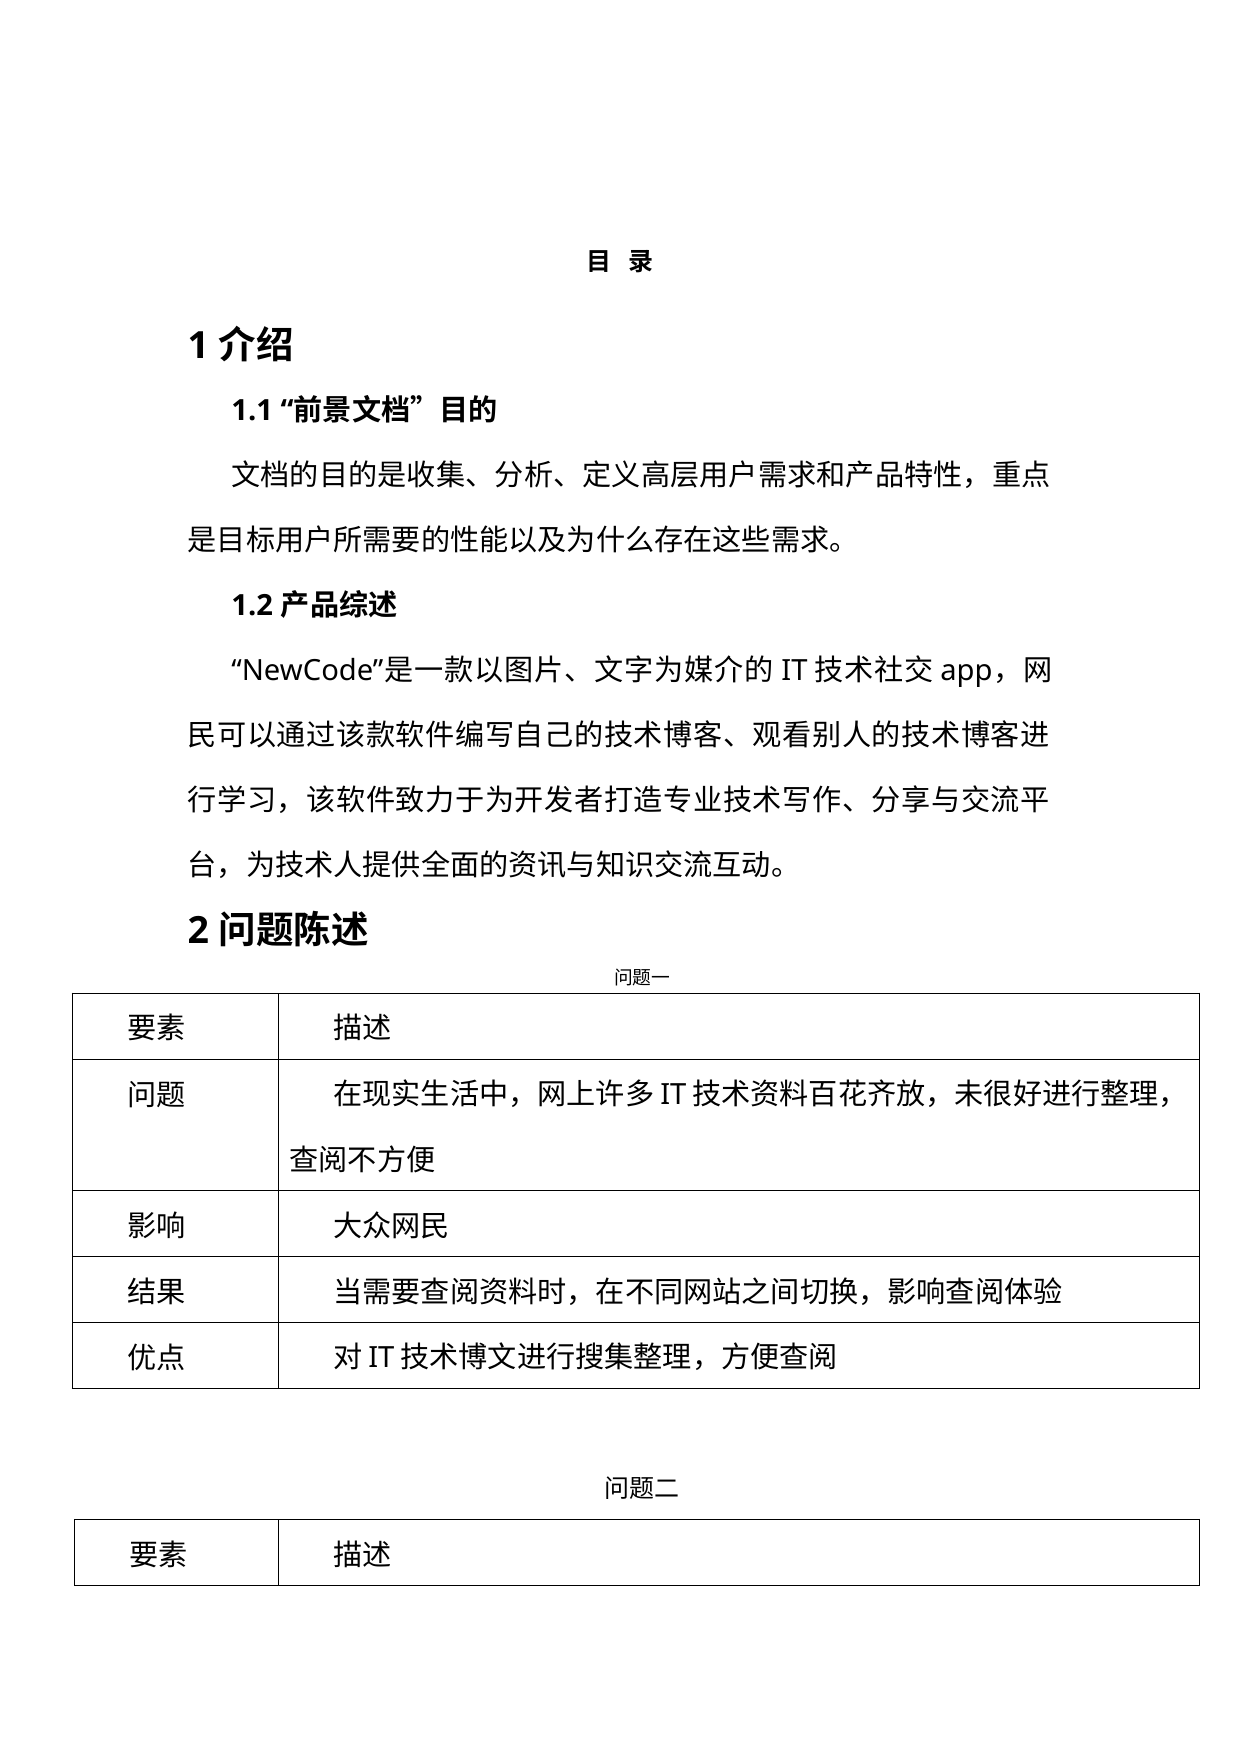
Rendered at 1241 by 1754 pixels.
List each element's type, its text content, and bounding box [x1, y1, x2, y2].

text 目 录 [187, 227, 1053, 292]
table_cell 优点 [73, 1323, 278, 1388]
list 2 问题陈述 [187, 895, 1053, 960]
table_header 要素 [73, 994, 278, 1059]
table_cell 在现实生活中，网上许多IT技术资料百花齐放，未很好进行整理，查阅不方便 [279, 1060, 1199, 1190]
table_cell 影响 [73, 1191, 278, 1256]
table_cell 对IT技术博文进行搜集整理，方便查阅 [279, 1323, 1199, 1388]
list 问题一 [187, 960, 1053, 993]
list 1.1 “前景文档”目的 [187, 375, 1053, 440]
list 1.2 产品综述 [187, 570, 1053, 635]
table_cell 问题 [73, 1060, 278, 1190]
list 文档的目的是收集、分析、定义高层用户需求和产品特性，重点是目标用户所需要的性能以及为什么存在这些需求。 [187, 440, 1053, 570]
table_cell 结果 [73, 1257, 278, 1322]
list 1 介绍 [187, 310, 1053, 375]
table_header 描述 [279, 1520, 1199, 1585]
list “NewCode”是一款以图片、文字为媒介的IT技术社交app，网民可以通过该款软件编写自己的技术博客、观看别人的技术博客进行学习，该软件致力于为开发者打造专业技术写作、分享与交流平台，为技术人提供全面的资讯与知识交流互动。 [187, 635, 1053, 895]
table_header 要素 [75, 1520, 278, 1585]
table_cell 大众网民 [279, 1191, 1199, 1256]
table_cell 当需要查阅资料时，在不同网站之间切换，影响查阅体验 [279, 1257, 1199, 1322]
table_header 描述 [279, 994, 1199, 1059]
list 问题二 [187, 1454, 1053, 1519]
